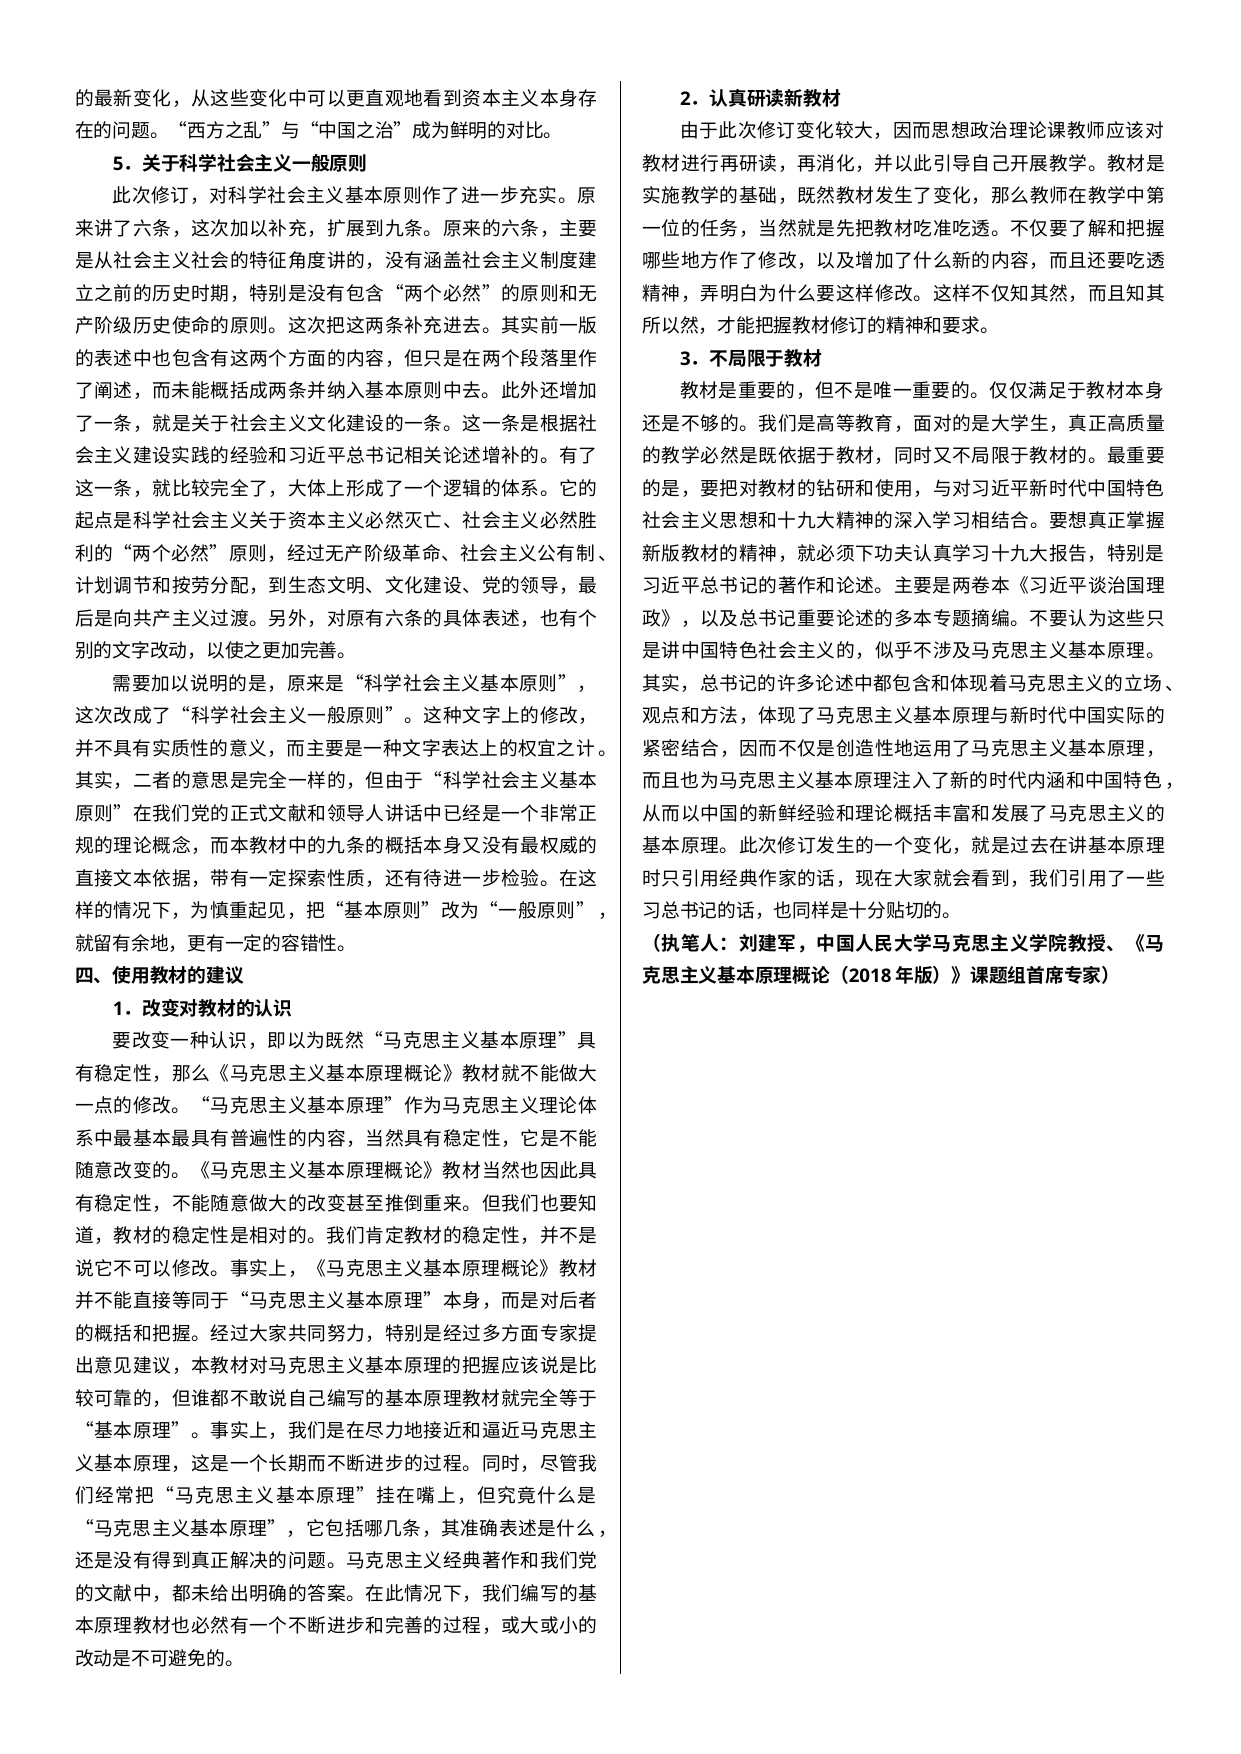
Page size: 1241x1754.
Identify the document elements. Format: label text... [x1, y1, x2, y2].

text 1．改变对教材的认识 [75, 991, 598, 1023]
text 5．关于科学社会主义一般原则 [75, 146, 598, 178]
text 此次修订，对科学社会主义基本原则作了进一步充实。原来讲了六条，这次加以补充，扩展到九条。原来的六条，主要是从社会主义社会的特征角度讲的，没有涵盖社会主义制度建立之前的历史时期，特别是没有包含“两个必然”的原则和无产阶级历史使命的原则。这次把这两条补充进去。其实前一版的表述中也包含有这两个方面的内容，但只是在两个段落里作了阐述，而未能概括成两条并纳入基本原则中去。此外还增加了一条，就是关于社会主义文化建设的一条。这一条是根据社会主义建设实践的经验和习近平总书记相关论述增补的。有了这一条，就比较完全了，大体上形成了一个逻辑的体系。它的起点是科学社会主义关于资本主义必然灭亡、社会主义必然胜利的“两个必然”原则，经过无产阶级革命、社会主义公有制、计划调节和按劳分配，到生态文明、文化建设、党的领导，最后是向共产主义过渡。另外，对原有六条的具体表述，也有个别的文字改动，以使之更加完善。 [75, 178, 598, 666]
text 3．不局限于教材 [642, 341, 1165, 373]
text 四、使用教材的建议 [75, 958, 598, 991]
text 要改变一种认识，即以为既然“马克思主义基本原理”具有稳定性，那么《马克思主义基本原理概论》教材就不能做大一点的修改。“马克思主义基本原理”作为马克思主义理论体系中最基本最具有普遍性的内容，当然具有稳定性，它是不能随意改变的。《马克思主义基本原理概论》教材当然也因此具有稳定性，不能随意做大的改变甚至推倒重来。但我们也要知道，教材的稳定性是相对的。我们肯定教材的稳定性，并不是说它不可以修改。事实上，《马克思主义基本原理概论》教材并不能直接等同于“马克思主义基本原理”本身，而是对后者的概括和把握。经过大家共同努力，特别是经过多方面专家提出意见建议，本教材对马克思主义基本原理的把握应该说是比较可靠的，但谁都不敢说自己编写的基本原理教材就完全等于“基本原理”。事实上，我们是在尽力地接近和逼近马克思主义基本原理，这是一个长期而不断进步的过程。同时，尽管我们经常把“马克思主义基本原理”挂在嘴上，但究竟什么是“马克思主义基本原理”，它包括哪几条，其准确表述是什么，还是没有得到真正解决的问题。马克思主义经典著作和我们党的文献中，都未给出明确的答案。在此情况下，我们编写的基本原理教材也必然有一个不断进步和完善的过程，或大或小的改动是不可避免的。 [75, 1023, 598, 1673]
text 2．认真研读新教材 [642, 81, 1165, 113]
text 由于此次修订变化较大，因而思想政治理论课教师应该对教材进行再研读，再消化，并以此引导自己开展教学。教材是实施教学的基础，既然教材发生了变化，那么教师在教学中第一位的任务，当然就是先把教材吃准吃透。不仅要了解和把握哪些地方作了修改，以及增加了什么新的内容，而且还要吃透精神，弄明白为什么要这样修改。这样不仅知其然，而且知其所以然，才能把握教材修订的精神和要求。 [642, 113, 1165, 341]
text 需要加以说明的是，原来是“科学社会主义基本原则”，这次改成了“科学社会主义一般原则”。这种文字上的修改，并不具有实质性的意义，而主要是一种文字表达上的权宜之计。其实，二者的意思是完全一样的，但由于“科学社会主义基本原则”在我们党的正式文献和领导人讲话中已经是一个非常正规的理论概念，而本教材中的九条的概括本身又没有最权威的直接文本依据，带有一定探索性质，还有待进一步检验。在这样的情况下，为慎重起见，把“基本原则”改为“一般原则”，就留有余地，更有一定的容错性。 [75, 666, 598, 958]
text （执笔人：刘建军，中国人民大学马克思主义学院教授、《马克思主义基本原理概论（2018年版）》课题组首席专家） [642, 926, 1165, 991]
text 教材是重要的，但不是唯一重要的。仅仅满足于教材本身还是不够的。我们是高等教育，面对的是大学生，真正高质量的教学必然是既依据于教材，同时又不局限于教材的。最重要的是，要把对教材的钻研和使用，与对习近平新时代中国特色社会主义思想和十九大精神的深入学习相结合。要想真正掌握新版教材的精神，就必须下功夫认真学习十九大报告，特别是习近平总书记的著作和论述。主要是两卷本《习近平谈治国理政》，以及总书记重要论述的多本专题摘编。不要认为这些只是讲中国特色社会主义的，似乎不涉及马克思主义基本原理。其实，总书记的许多论述中都包含和体现着马克思主义的立场、观点和方法，体现了马克思主义基本原理与新时代中国实际的紧密结合，因而不仅是创造性地运用了马克思主义基本原理，而且也为马克思主义基本原理注入了新的时代内涵和中国特色，从而以中国的新鲜经验和理论概括丰富和发展了马克思主义的基本原理。此次修订发生的一个变化，就是过去在讲基本原理时只引用经典作家的话，现在大家就会看到，我们引用了一些习总书记的话，也同样是十分贴切的。 [642, 373, 1165, 926]
